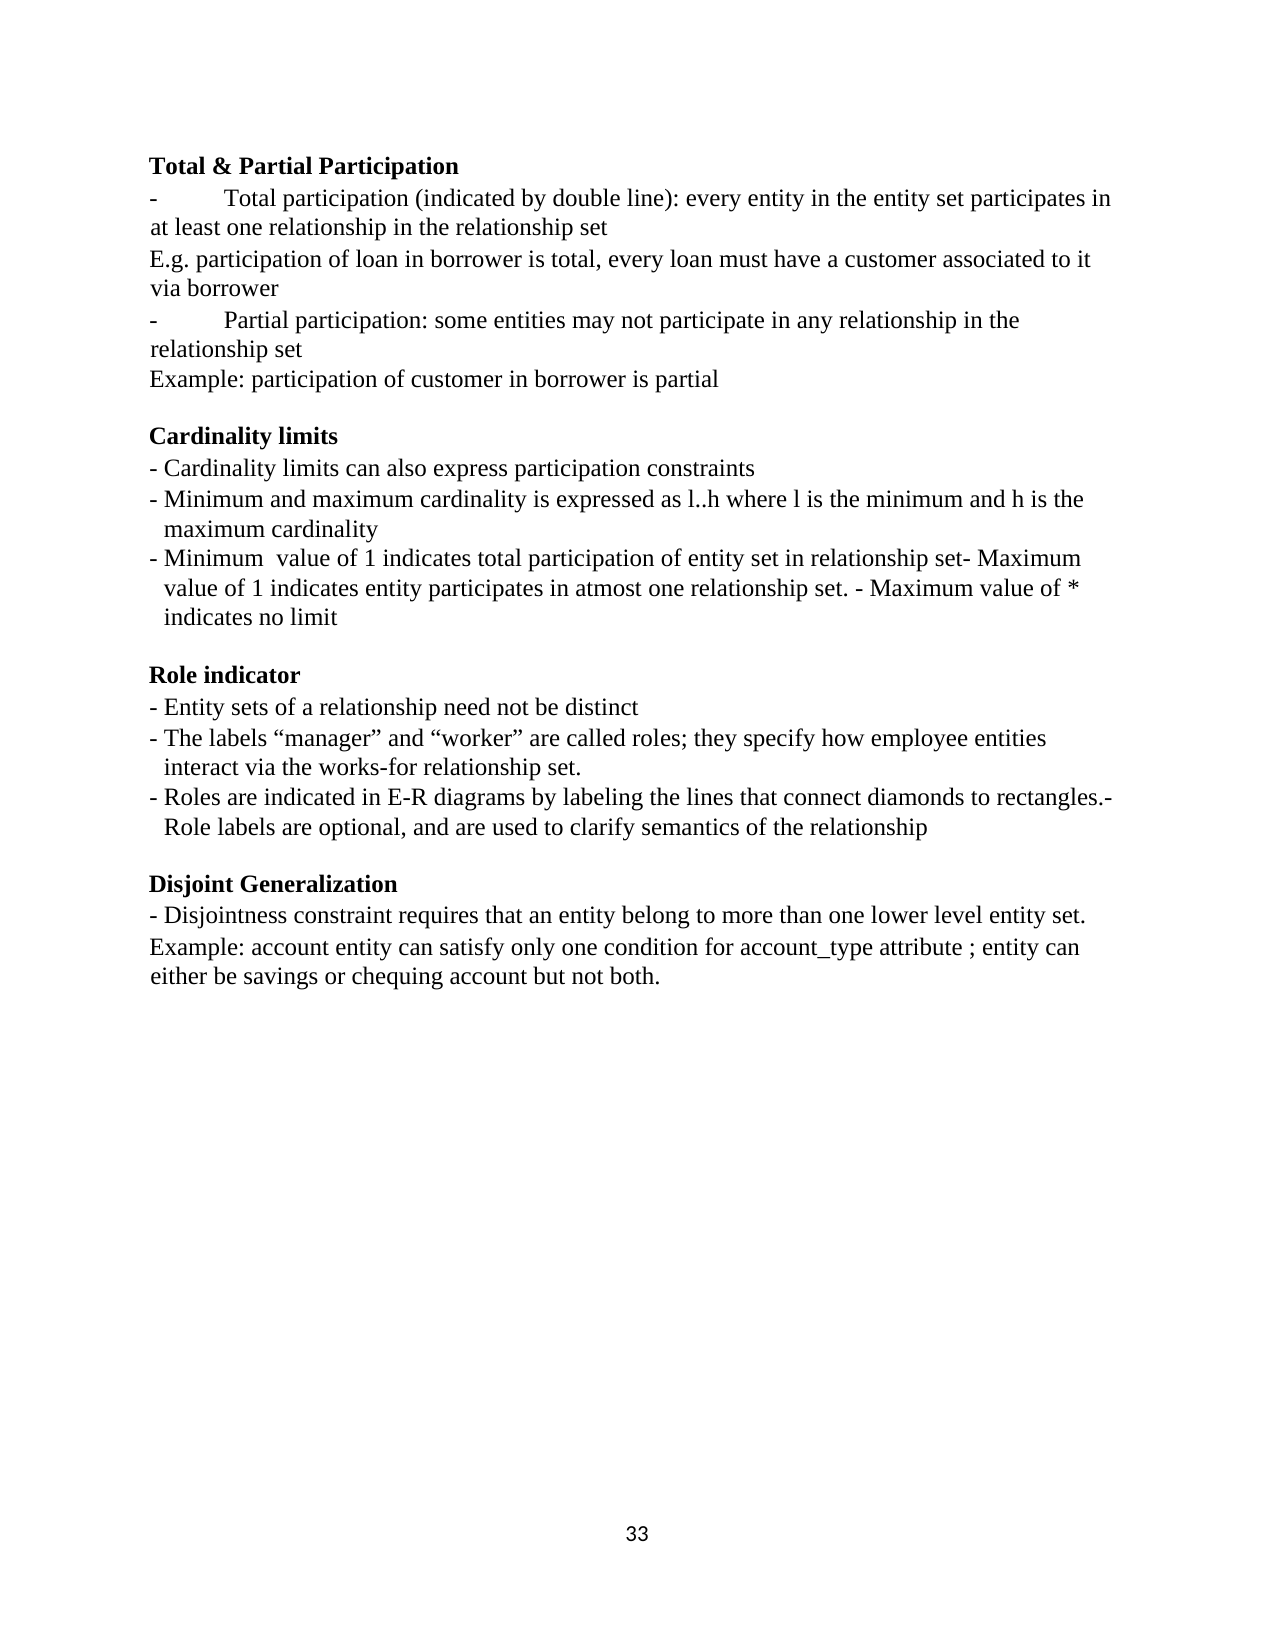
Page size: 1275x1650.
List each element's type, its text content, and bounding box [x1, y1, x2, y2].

list Minimum value of 1 indicates total participation of entity set in relationship set- Maximum value of 1 indicates entity participates in atmost one relationship set. - Maximum value of * indicates no limit [149, 543, 1124, 631]
text Example: participation of customer in borrower is partial [149, 364, 1124, 393]
list Minimum and maximum cardinality is expressed as l..h where l is the minimum and h is the maximum cardinality [149, 484, 1124, 542]
list Entity sets of a relationship need not be distinct [149, 692, 1124, 720]
text - Disjointness constraint requires that an entity belong to more than one lower level entity set. [149, 901, 1124, 929]
text E.g. participation of loan in borrower is total, every loan must have a customer associated to it via borrower [149, 244, 1124, 302]
list Roles are indicated in E-R diagrams by labeling the lines that connect diamonds to rectangles.- Role labels are optional, and are used to clarify semantics of the relationship [149, 782, 1124, 840]
list Total participation (indicated by double line): every entity in the entity set participates in at least one relationship in the relationship set [149, 183, 1124, 241]
subtitle Cardinality limits [148, 421, 1125, 450]
subtitle Disjoint Generalization [148, 869, 1125, 897]
subtitle Total & Partial Participation [148, 151, 1125, 180]
subtitle Role indicator [148, 660, 1125, 688]
list Cardinality limits can also express participation constraints [149, 453, 1124, 482]
list Partial participation: some entities may not participate in any relationship in the relationship set [149, 305, 1124, 363]
text Example: account entity can satisfy only one condition for account_type attribute ; entity can either be savings or chequing account but not both. [149, 932, 1124, 990]
list The labels “manager” and “worker” are called roles; they specify how employee entities interact via the works-for relationship set. [149, 723, 1124, 781]
